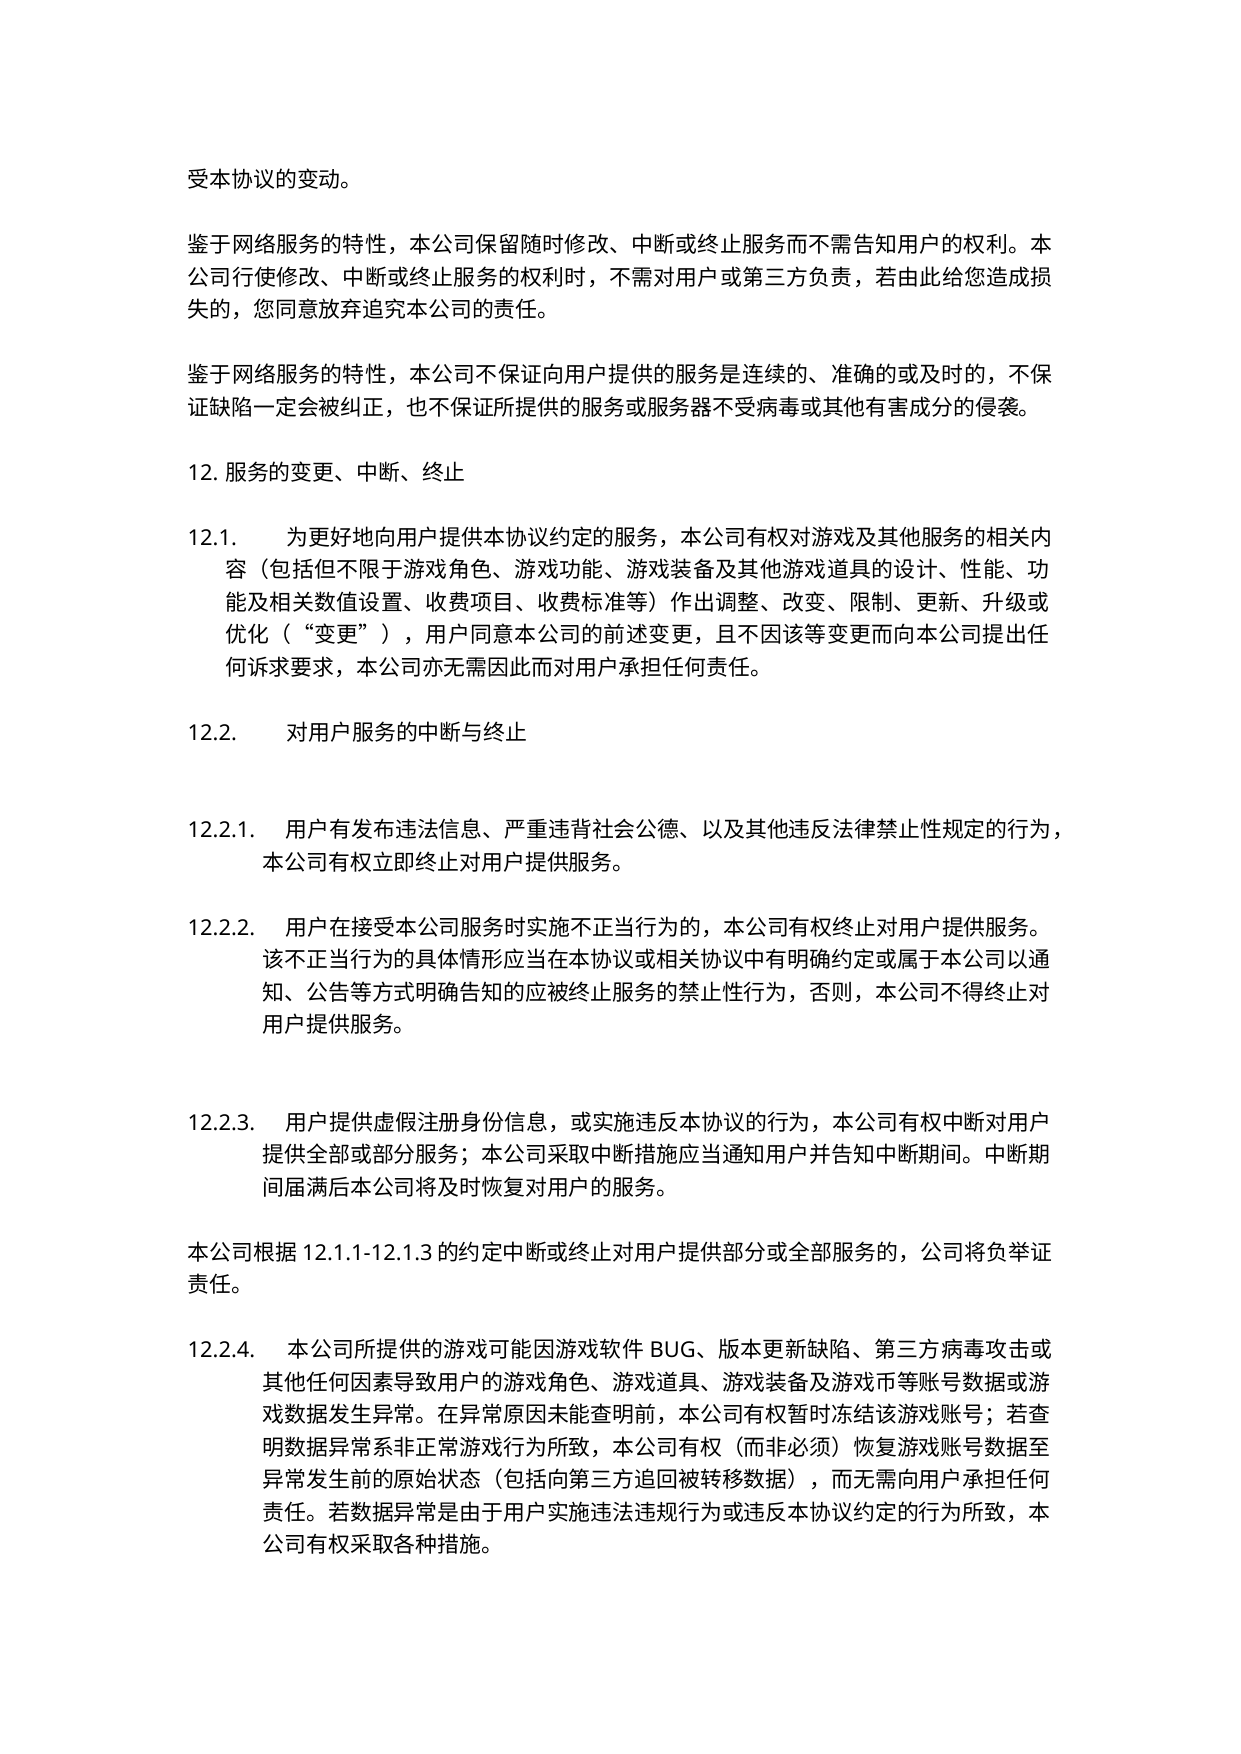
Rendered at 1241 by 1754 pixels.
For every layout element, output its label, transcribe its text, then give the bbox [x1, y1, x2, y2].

list 用户在接受本公司服务时实施不正当行为的，本公司有权终止对用户提供服务。该不正当行为的具体情形应当在本协议或相关协议中有明确约定或属于本公司以通知、公告等方式明确告知的应被终止服务的禁止性行为，否则，本公司不得终止对用户提供服务。 [187, 909, 1053, 1039]
list 服务的变更、中断、终止 [187, 454, 1053, 487]
list 对用户服务的中断与终止 [187, 714, 1053, 747]
list 用户提供虚假注册身份信息，或实施违反本协议的行为，本公司有权中断对用户提供全部或部分服务；本公司采取中断措施应当通知用户并告知中断期间。中断期间届满后本公司将及时恢复对用户的服务。 [187, 1104, 1053, 1202]
list 为更好地向用户提供本协议约定的服务，本公司有权对游戏及其他服务的相关内容（包括但不限于游戏角色、游戏功能、游戏装备及其他游戏道具的设计、性能、功能及相关数值设置、收费项目、收费标准等）作出调整、改变、限制、更新、升级或优化（“变更”），用户同意本公司的前述变更，且不因该等变更而向本公司提出任何诉求要求，本公司亦无需因此而对用户承担任何责任。 [187, 519, 1053, 682]
text 鉴于网络服务的特性，本公司保留随时修改、中断或终止服务而不需告知用户的权利。本公司行使修改、中断或终止服务的权利时，不需对用户或第三方负责，若由此给您造成损失的，您同意放弃追究本公司的责任。 [187, 227, 1053, 324]
list 用户有发布违法信息、严重违背社会公德、以及其他违反法律禁止性规定的行为，本公司有权立即终止对用户提供服务。 [187, 812, 1053, 877]
text 鉴于网络服务的特性，本公司不保证向用户提供的服务是连续的、准确的或及时的，不保证缺陷一定会被纠正，也不保证所提供的服务或服务器不受病毒或其他有害成分的侵袭。 [187, 357, 1053, 422]
list 本公司所提供的游戏可能因游戏软件BUG、版本更新缺陷、第三方病毒攻击或其他任何因素导致用户的游戏角色、游戏道具、游戏装备及游戏币等账号数据或游戏数据发生异常。在异常原因未能查明前，本公司有权暂时冻结该游戏账号；若查明数据异常系非正常游戏行为所致，本公司有权（而非必须）恢复游戏账号数据至异常发生前的原始状态（包括向第三方追回被转移数据），而无需向用户承担任何责任。若数据异常是由于用户实施违法违规行为或违反本协议约定的行为所致，本公司有权采取各种措施。 [187, 1332, 1053, 1559]
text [187, 162, 1053, 194]
text 本公司根据12.1.1-12.1.3的约定中断或终止对用户提供部分或全部服务的，公司将负举证责任。 [187, 1234, 1053, 1299]
